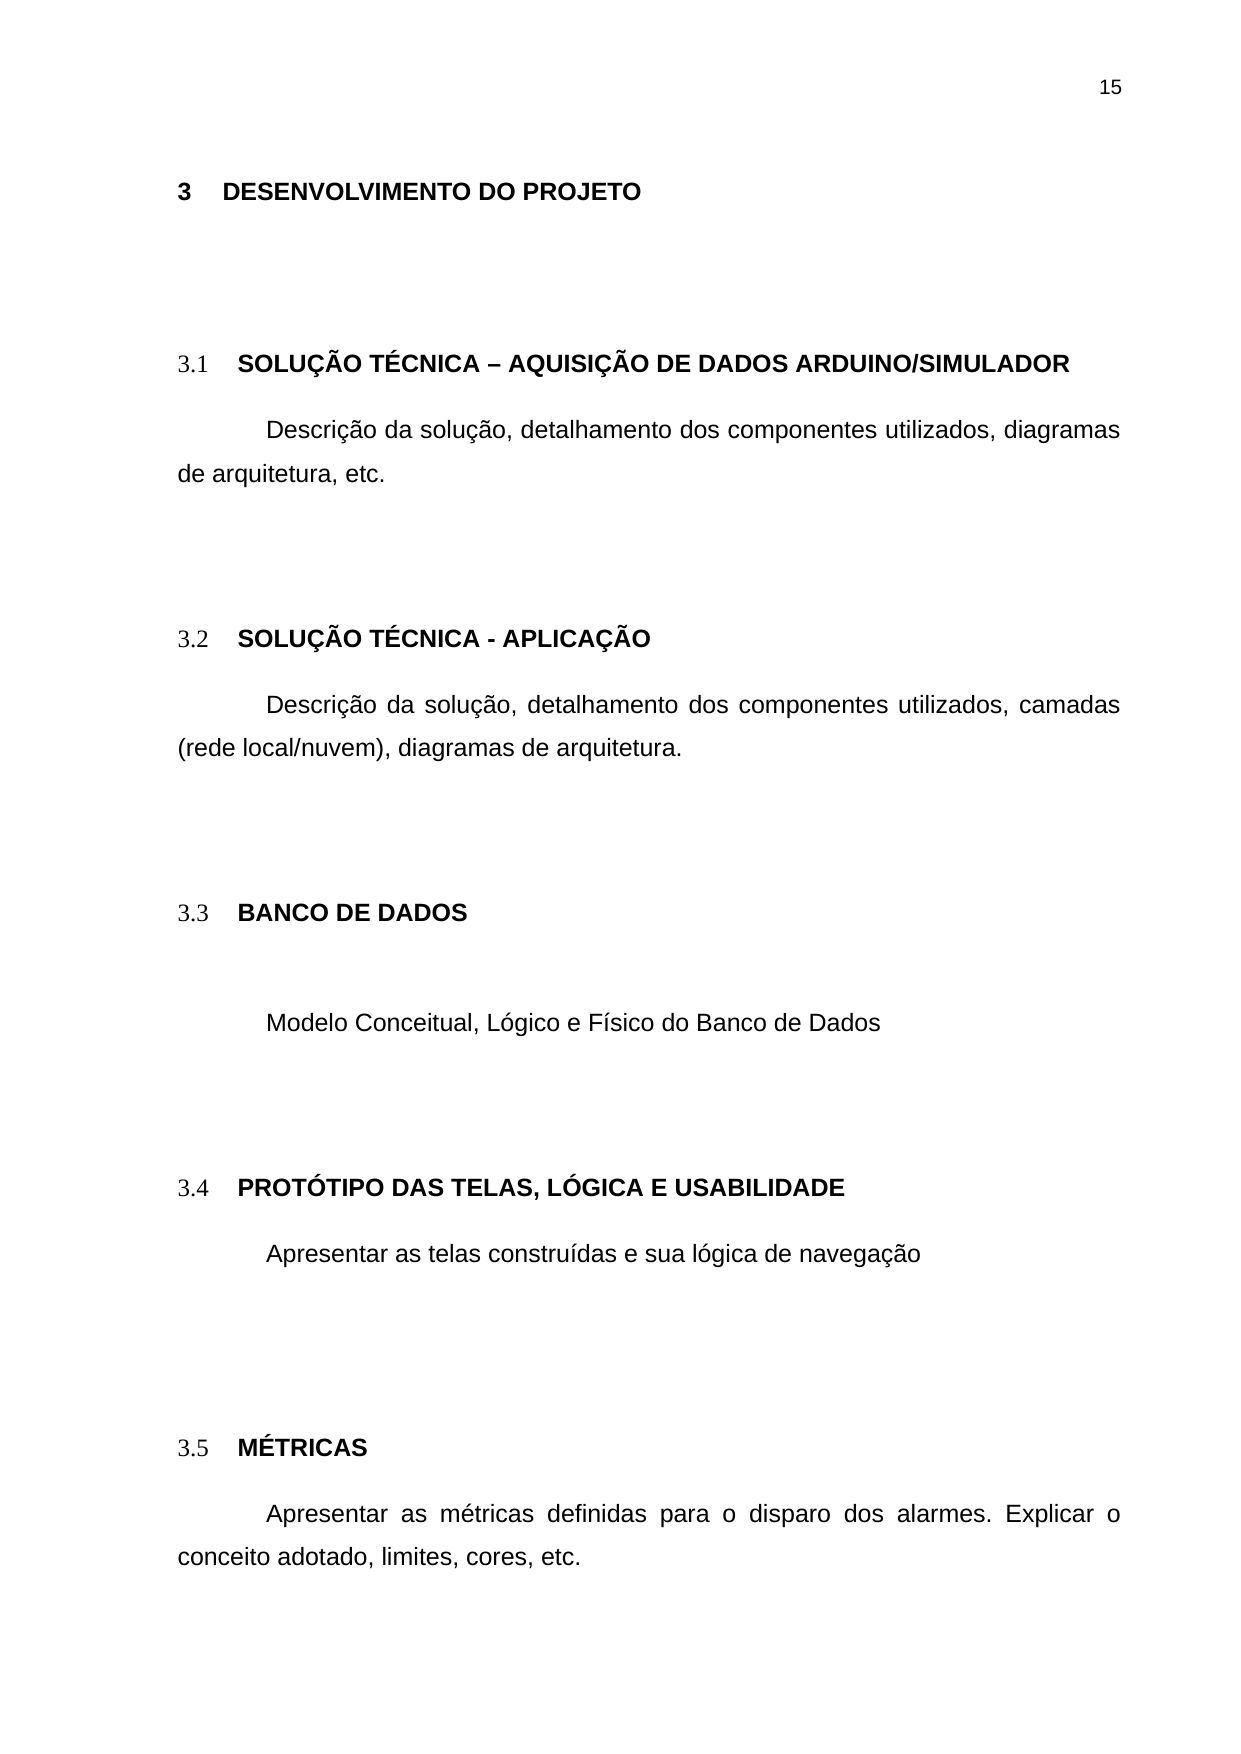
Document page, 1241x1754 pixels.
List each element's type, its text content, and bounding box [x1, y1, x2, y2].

text Descrição da solução, detalhamento dos componentes utilizados, diagramas de arquitetura, etc. [177, 415, 1122, 487]
subtitle Protótipo das telas, lógica e usabilidade [177, 1172, 1122, 1201]
subtitle Solução Técnica – Aquisição de dados Arduino/SIMULADOR [177, 349, 1122, 378]
text Apresentar as métricas definidas para o disparo dos alarmes. Explicar o conceito adotado, limites, cores, etc. [177, 1499, 1122, 1571]
subtitle Banco de Dados [177, 898, 1122, 927]
subtitle MÉTRICAS [177, 1433, 1122, 1461]
text Modelo Conceitual, Lógico e Físico do Banco de Dados [177, 1007, 1122, 1036]
subtitle Solução Técnica - Aplicação [177, 623, 1122, 652]
text Apresentar as telas construídas e sua lógica de navegação [177, 1239, 1122, 1268]
text Descrição da solução, detalhamento dos componentes utilizados, camadas (rede local/nuvem), diagramas de arquitetura. [177, 690, 1122, 762]
